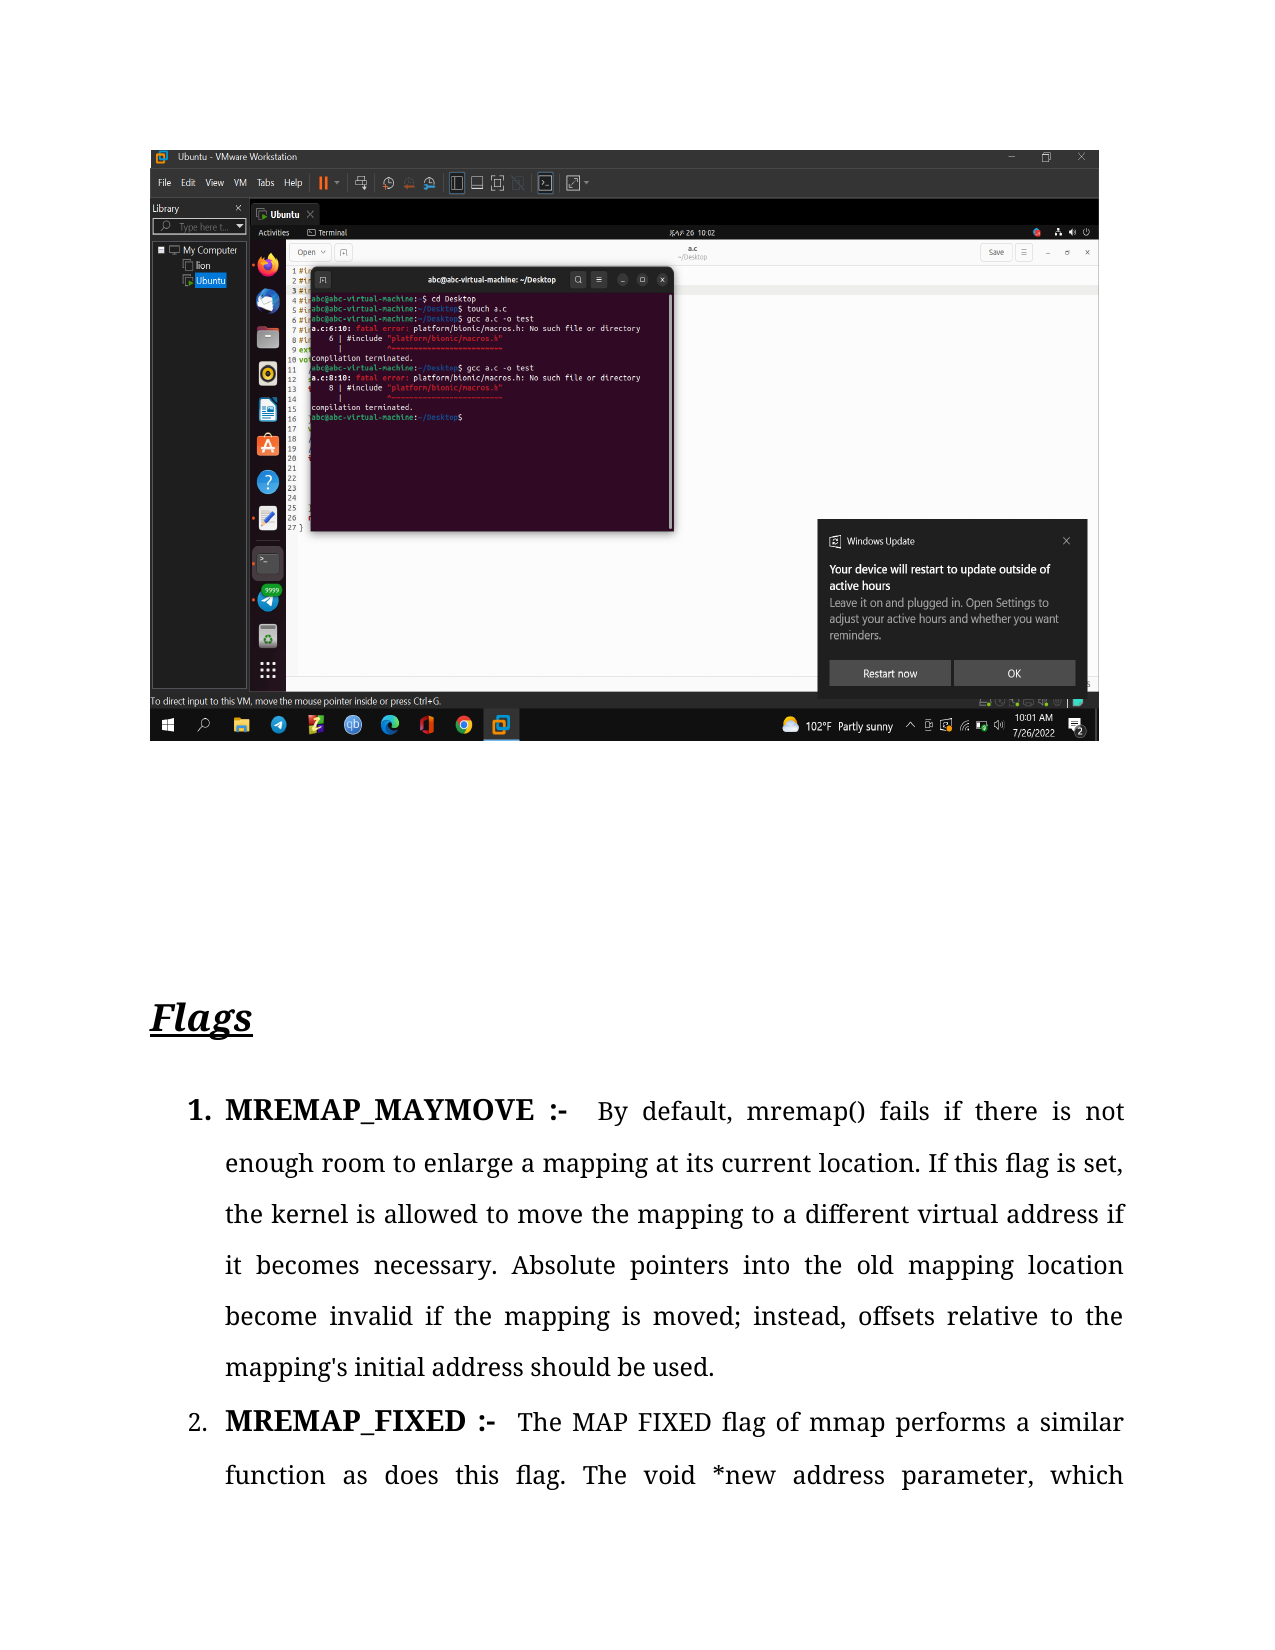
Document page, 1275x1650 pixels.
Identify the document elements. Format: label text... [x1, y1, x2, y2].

picture [150, 150, 1099, 741]
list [187, 1401, 1125, 1491]
list MREMAP_MAYMOVE :- By default, mremap() fails if there is not enough room to enlarge a mapping at its current location. If this flag is set, the kernel is allowed to move the mapping to a different virtual address if it becomes necessary. Absolute pointers into the old mapping location become invalid if the mapping is moved; instead, offsets relative to the mapping's initial address should be used. [187, 1089, 1125, 1384]
text Flags [150, 991, 1125, 1042]
